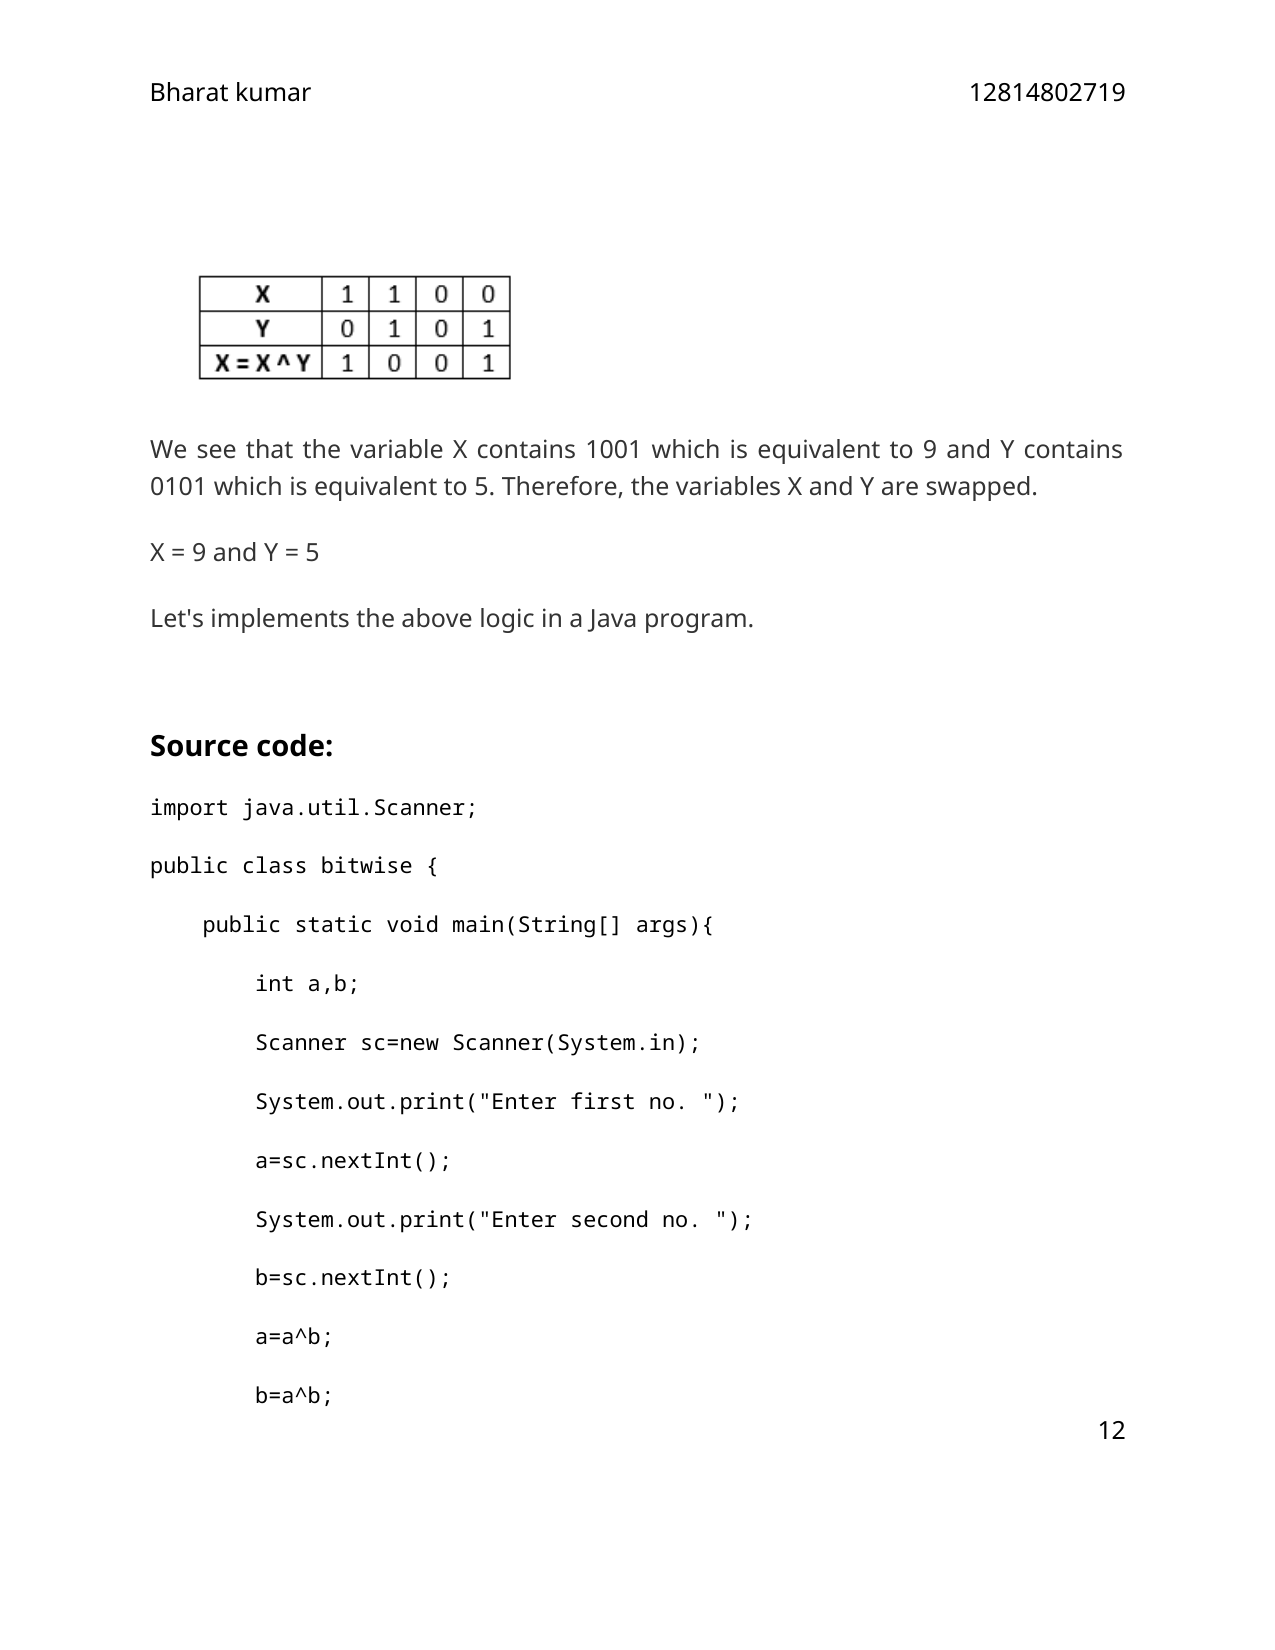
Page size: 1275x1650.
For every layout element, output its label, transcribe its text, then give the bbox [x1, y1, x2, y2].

text import java.util.Scanner; [150, 791, 1125, 821]
text a=sc.nextInt(); [150, 1144, 1125, 1174]
text a=a^b; [150, 1321, 1125, 1351]
text Scanner sc=new Scanner(System.in); [150, 1027, 1125, 1056]
text public static void main(String[] args){ [150, 909, 1125, 939]
text System.out.print("Enter first no. "); [150, 1086, 1125, 1115]
text X = 9 and Y = 5 [150, 534, 1125, 569]
text We see that the variable X contains 1001 which is equivalent to 9 and Y contains 0101 which is equivalent to 5. Therefore, the variables X and Y are swapped. [150, 432, 1125, 503]
text b=a^b; [150, 1380, 1125, 1409]
text System.out.print("Enter second no. "); [150, 1203, 1125, 1233]
text Let's implements the above logic in a Java program. [150, 601, 1125, 634]
text b=sc.nextInt(); [150, 1262, 1125, 1292]
text public class bitwise { [150, 850, 1125, 880]
text int a,b; [150, 968, 1125, 997]
text Source code: [150, 732, 1125, 762]
